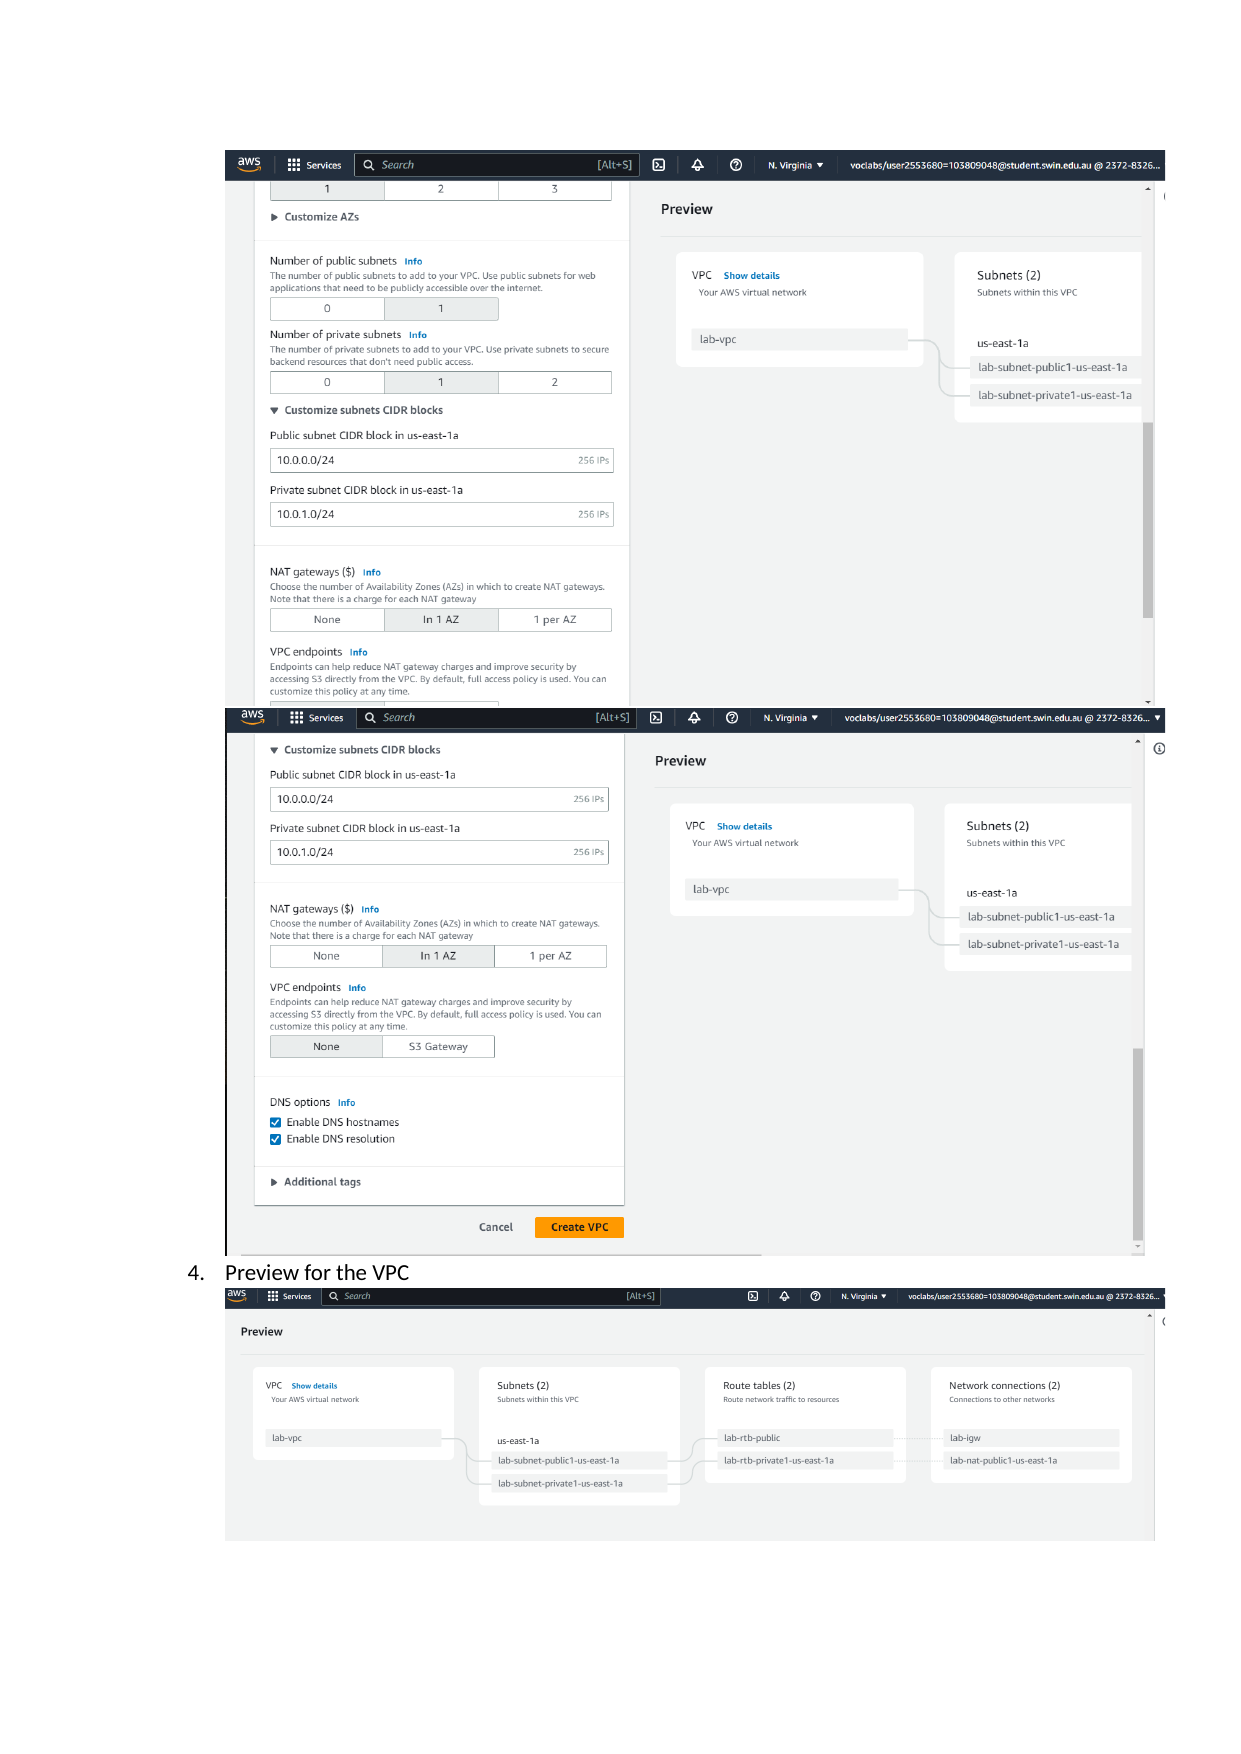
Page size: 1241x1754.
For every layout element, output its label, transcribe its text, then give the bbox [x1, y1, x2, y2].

picture [225, 708, 1166, 1256]
picture [225, 1288, 1166, 1541]
picture [225, 150, 1166, 706]
